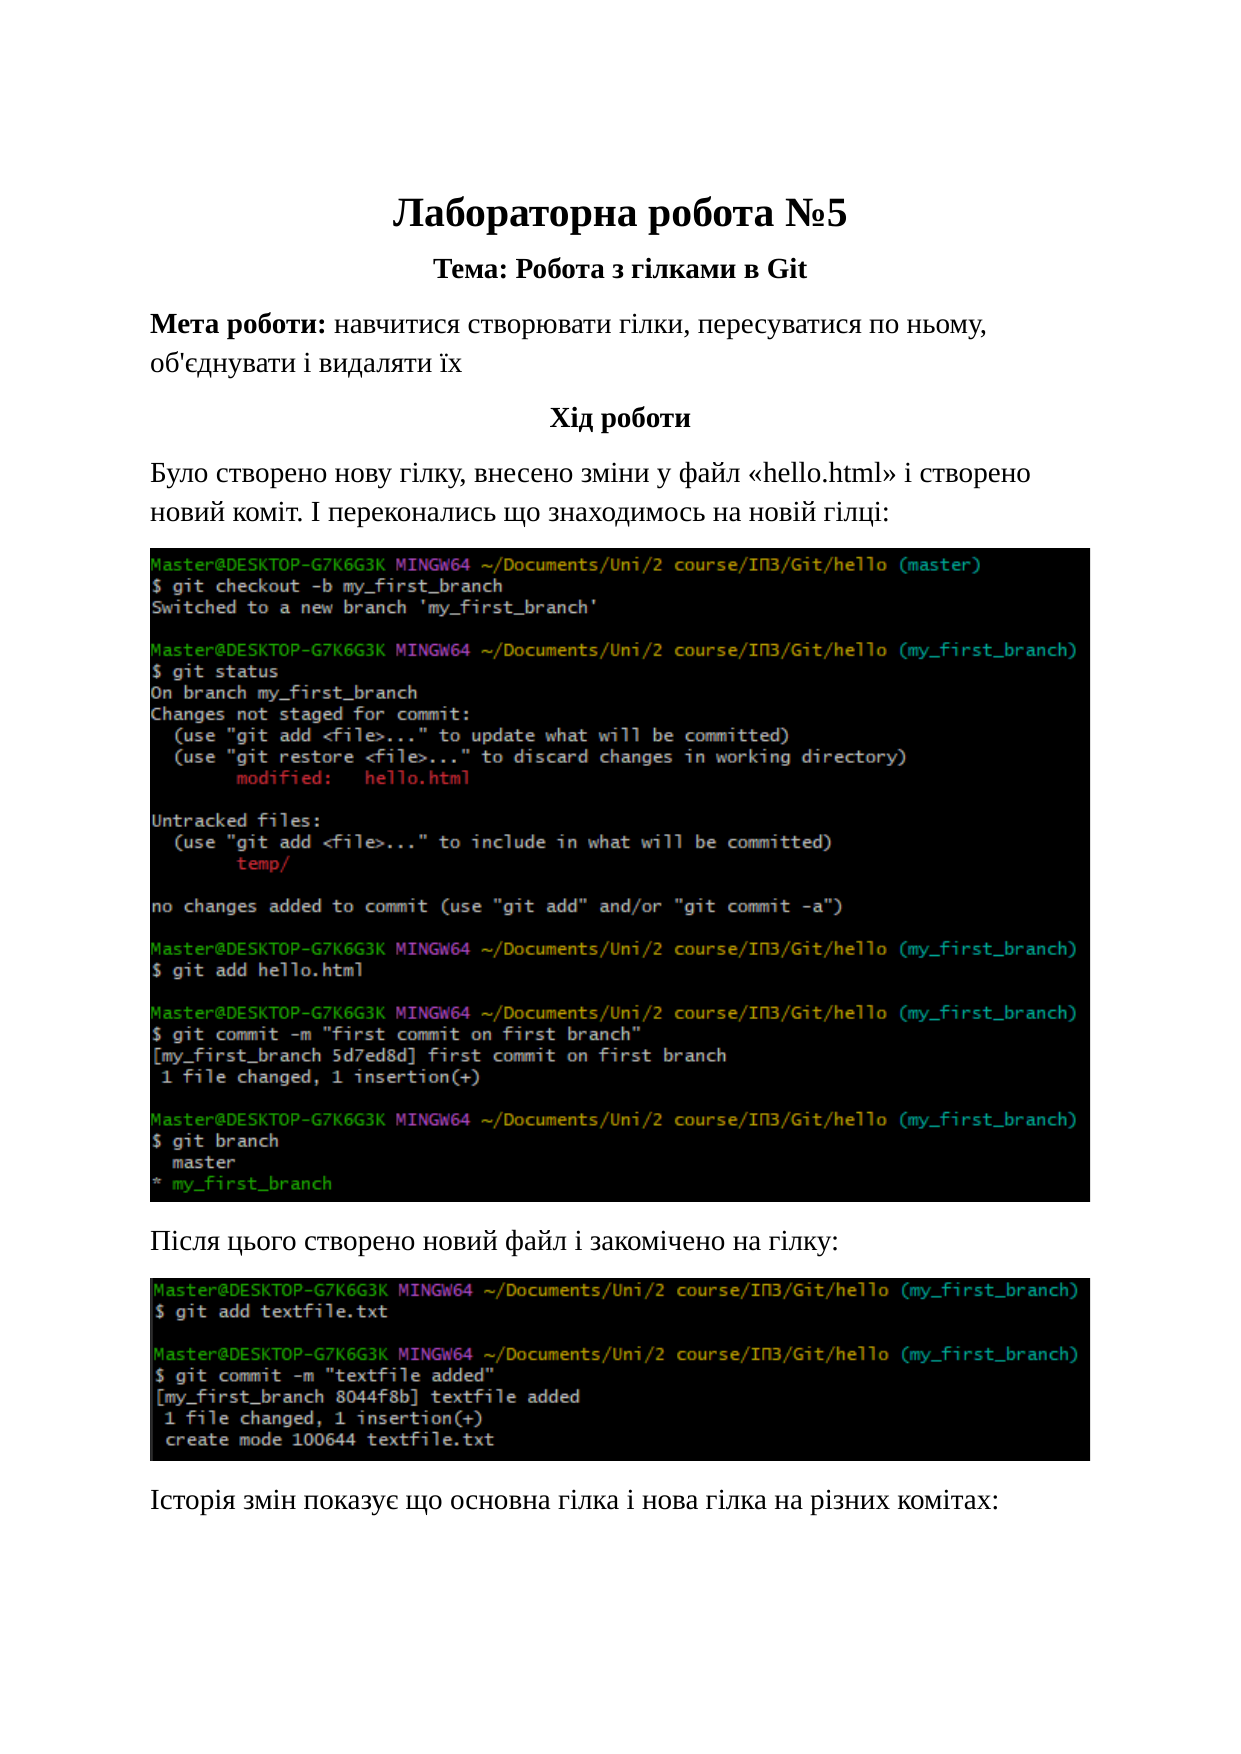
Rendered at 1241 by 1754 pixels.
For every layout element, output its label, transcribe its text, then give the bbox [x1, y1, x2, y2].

picture [150, 1278, 1091, 1461]
text Мета роботи: навчитися створювати гілки, пересуватися по ньому, об'єднувати і видаляти їх [150, 306, 1090, 378]
picture [150, 548, 1091, 1202]
text Тема: Робота з гілками в Git [150, 251, 1090, 284]
text Було створено нову гілку, внесено зміни у файл «hello.html» і створено новий коміт. І переконались що знаходимось на новій гілці: [150, 455, 1090, 527]
text Після цього створено новий файл і закомічено на гілку: [150, 1223, 1090, 1257]
subtitle Лабораторна робота №5 [150, 187, 1090, 235]
text Історія змін показує що основна гілка і нова гілка на різних комітах: [150, 1482, 1090, 1516]
text Хід роботи [150, 400, 1090, 433]
